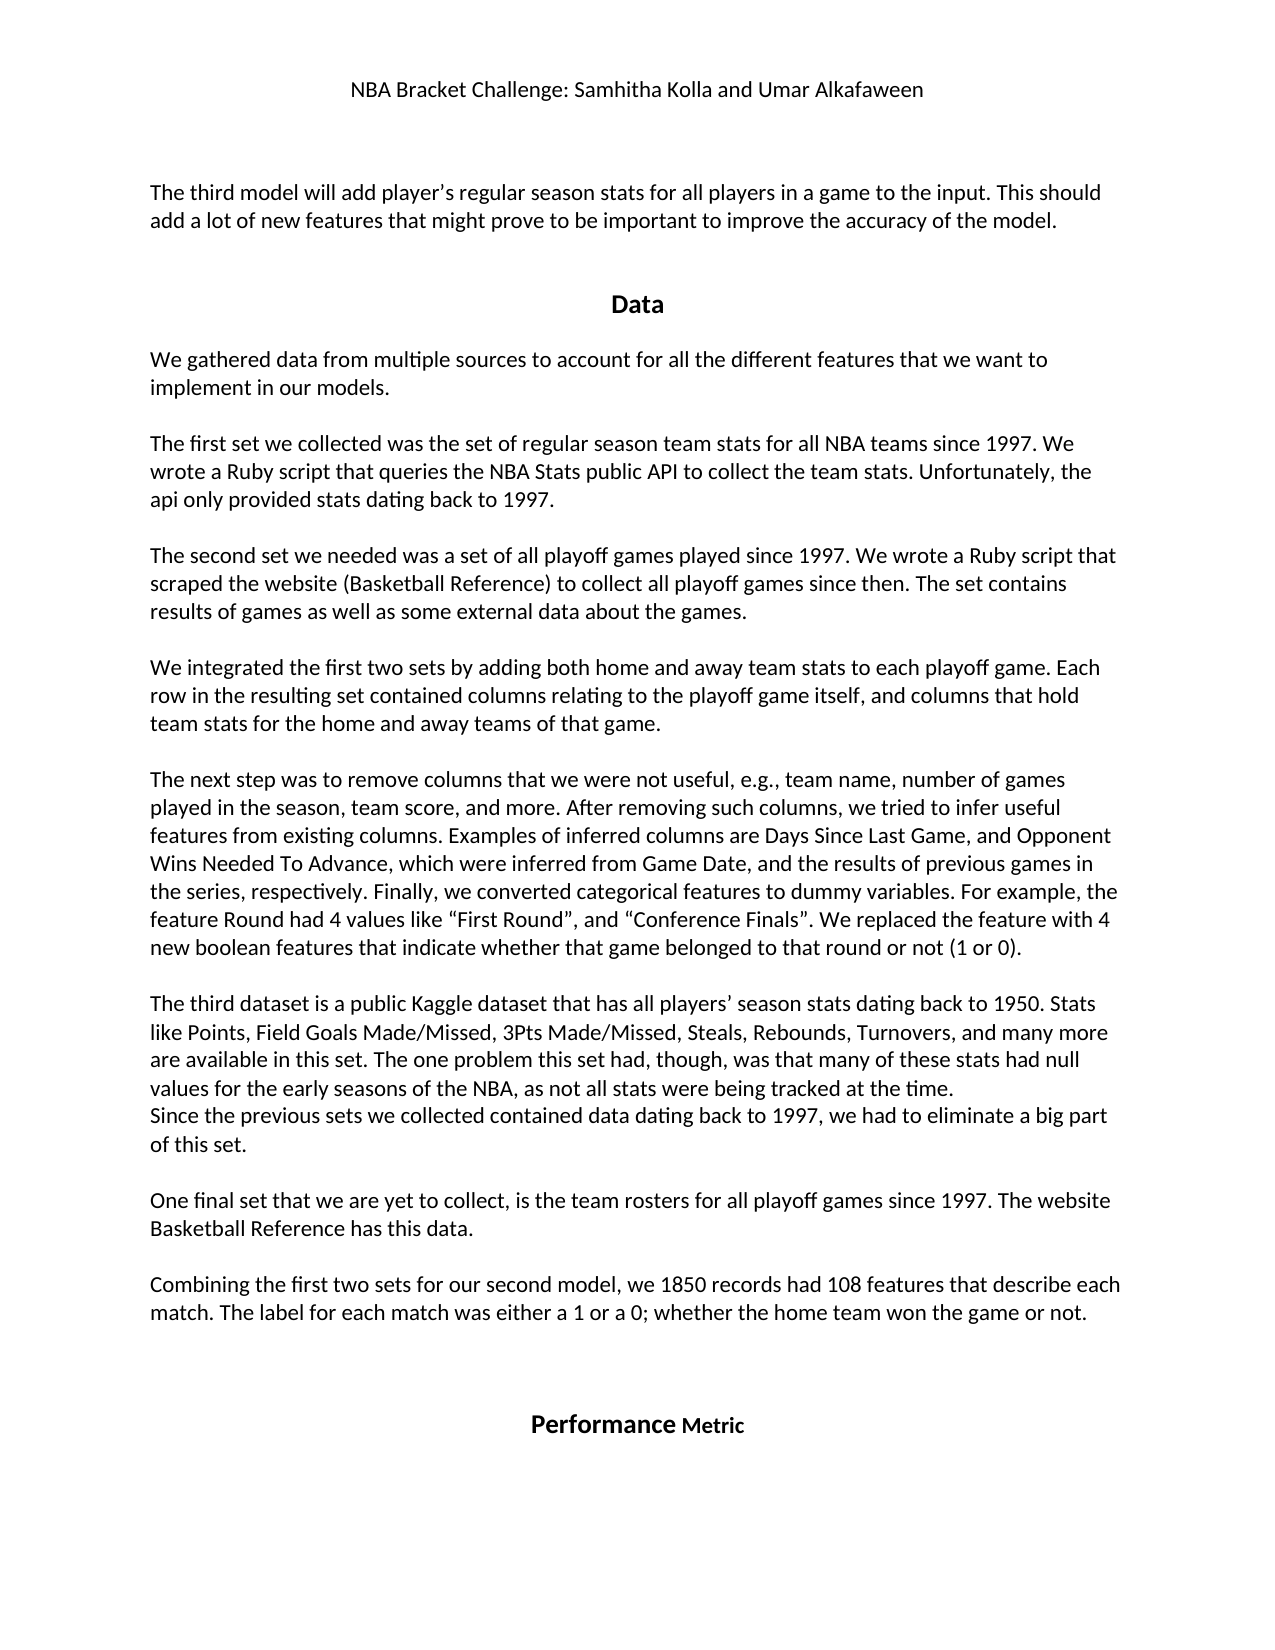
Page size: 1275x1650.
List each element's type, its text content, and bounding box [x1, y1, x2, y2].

text Data [150, 287, 1125, 320]
text One final set that we are yet to collect, is the team rosters for all playoff games since 1997. The website Basketball Reference has this data. [150, 1186, 1125, 1242]
text Since the previous sets we collected contained data dating back to 1997, we had to eliminate a big part of this set. [150, 1102, 1125, 1158]
text We gathered data from multiple sources to account for all the different features that we want to implement in our models. [150, 345, 1125, 401]
text The next step was to remove columns that we were not useful, e.g., team name, number of games played in the season, team score, and more. After removing such columns, we tried to infer useful features from existing columns. Examples of inferred columns are Days Since Last Game, and Opponent Wins Needed To Advance, which were inferred from Game Date, and the results of previous games in the series, respectively. Finally, we converted categorical features to dummy variables. For example, the feature Round had 4 values like “First Round”, and “Conference Finals”. We replaced the feature with 4 new boolean features that indicate whether that game belonged to that round or not (1 or 0). [150, 765, 1125, 962]
text The third model will add player’s regular season stats for all players in a game to the input. This should add a lot of new features that might prove to be important to improve the accuracy of the model. [150, 178, 1125, 234]
text Combining the first two sets for our second model, we 1850 records had 108 features that describe each match. The label for each match was either a 1 or a 0; whether the home team won the game or not. [150, 1270, 1125, 1326]
text The first set we collected was the set of regular season team stats for all NBA teams since 1997. We wrote a Ruby script that queries the NBA Stats public API to collect the team stats. Unfortunately, the api only provided stats dating back to 1997. [150, 429, 1125, 513]
text The third dataset is a public Kaggle dataset that has all players’ season stats dating back to 1950. Stats like Points, Field Goals Made/Missed, 3Pts Made/Missed, Steals, Rebounds, Turnovers, and many more are available in this set. The one problem this set had, though, was that many of these stats had null values for the early seasons of the NBA, as not all stats were being tracked at the time. [150, 989, 1125, 1102]
text Performance Metric [150, 1407, 1125, 1440]
text We integrated the first two sets by adding both home and away team stats to each playoff game. Each row in the resulting set contained columns relating to the playoff game itself, and columns that hold team stats for the home and away teams of that game. [150, 653, 1125, 737]
text The second set we needed was a set of all playoff games played since 1997. We wrote a Ruby script that scraped the website (Basketball Reference) to collect all playoff games since then. The set contains results of games as well as some external data about the games. [150, 541, 1125, 625]
